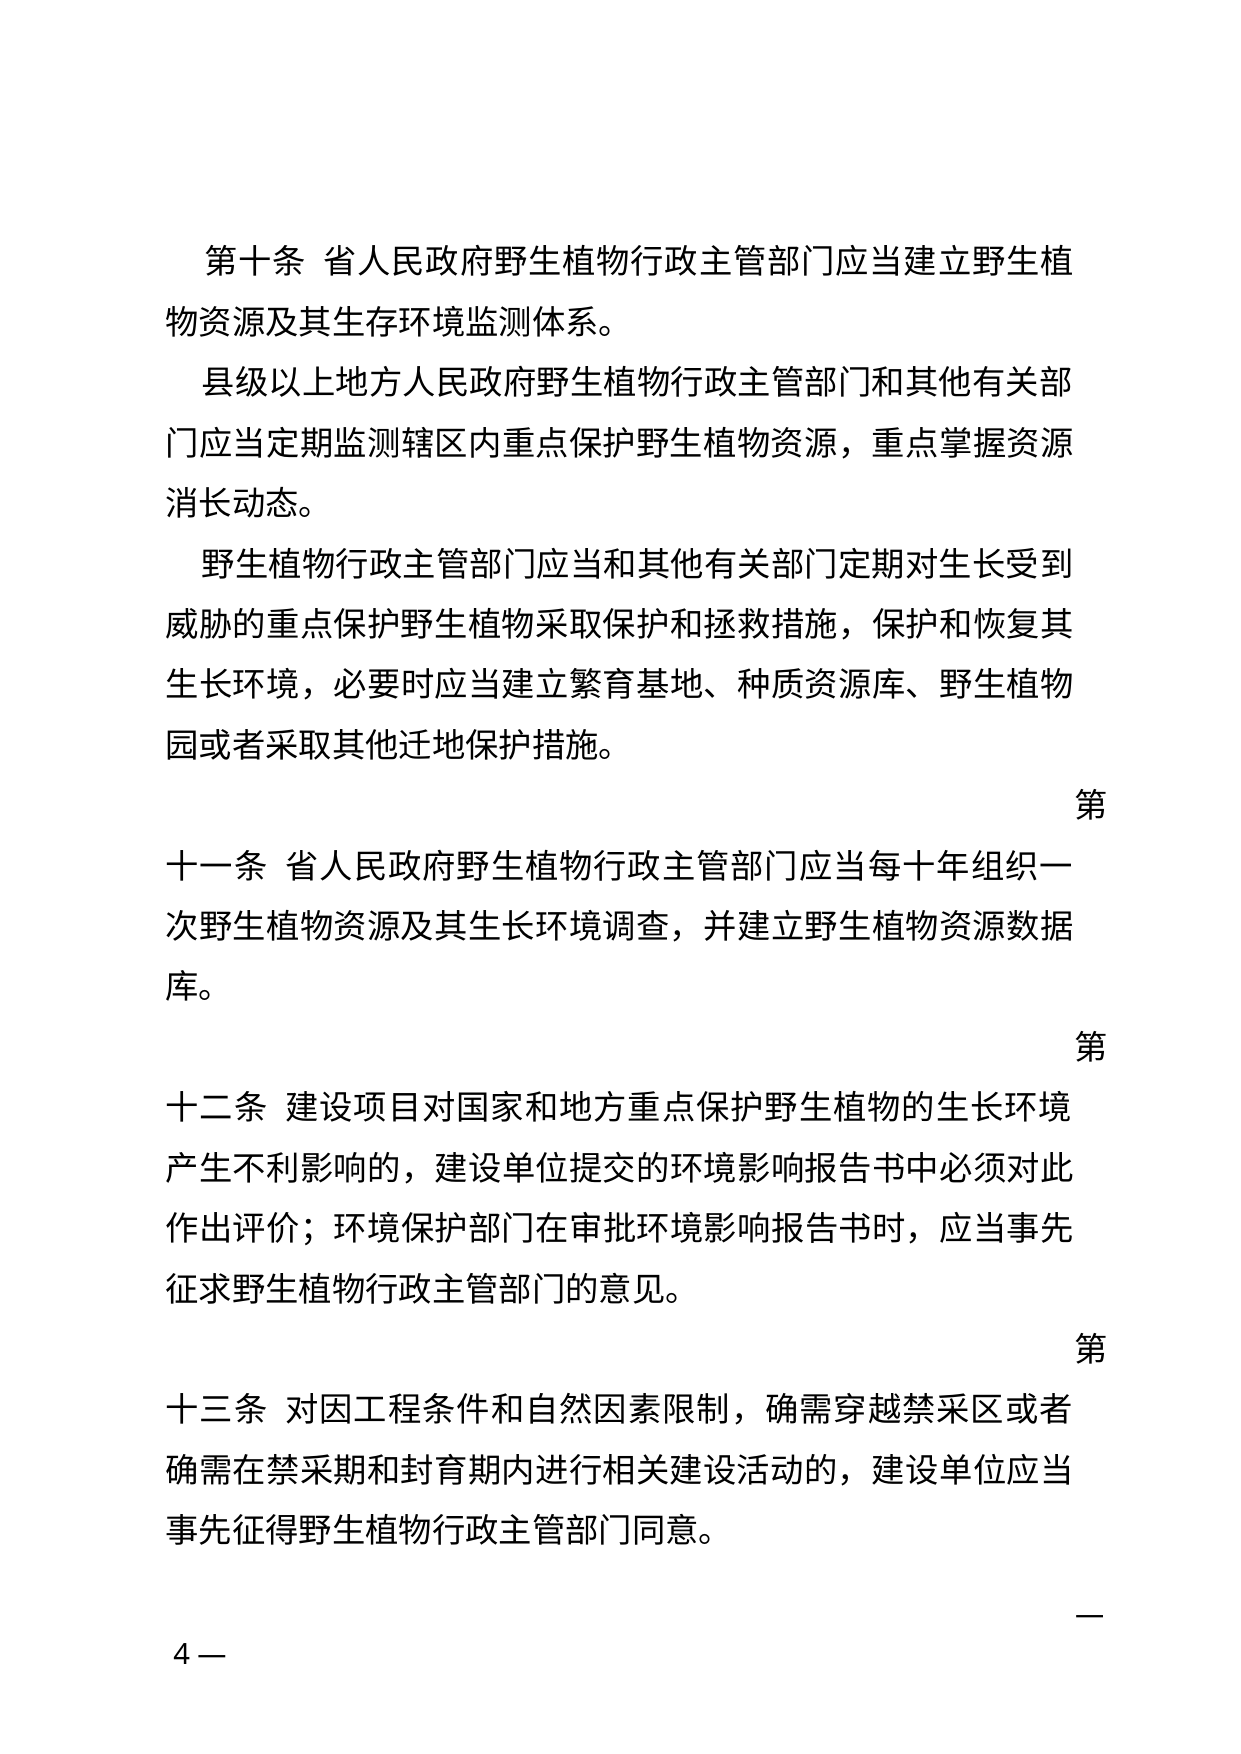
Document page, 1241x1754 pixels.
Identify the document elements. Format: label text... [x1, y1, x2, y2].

text 第十三条 对因工程条件和自然因素限制，确需穿越禁采区或者确需在禁采期和封育期内进行相关建设活动的，建设单位应当事先征得野生植物行政主管部门同意。 [165, 1313, 1075, 1555]
text 第十二条 建设项目对国家和地方重点保护野生植物的生长环境产生不利影响的，建设单位提交的环境影响报告书中必须对此作出评价；环境保护部门在审批环境影响报告书时，应当事先征求野生植物行政主管部门的意见。 [165, 1011, 1075, 1313]
text 第十一条 省人民政府野生植物行政主管部门应当每十年组织一次野生植物资源及其生长环境调查，并建立野生植物资源数据库。 [165, 769, 1075, 1011]
text 第十条 省人民政府野生植物行政主管部门应当建立野生植物资源及其生存环境监测体系。 [165, 226, 1075, 346]
text 野生植物行政主管部门应当和其他有关部门定期对生长受到威胁的重点保护野生植物采取保护和拯救措施，保护和恢复其生长环境，必要时应当建立繁育基地、种质资源库、野生植物园或者采取其他迁地保护措施。 [165, 528, 1075, 769]
text 县级以上地方人民政府野生植物行政主管部门和其他有关部门应当定期监测辖区内重点保护野生植物资源，重点掌握资源消长动态。 [165, 346, 1075, 528]
